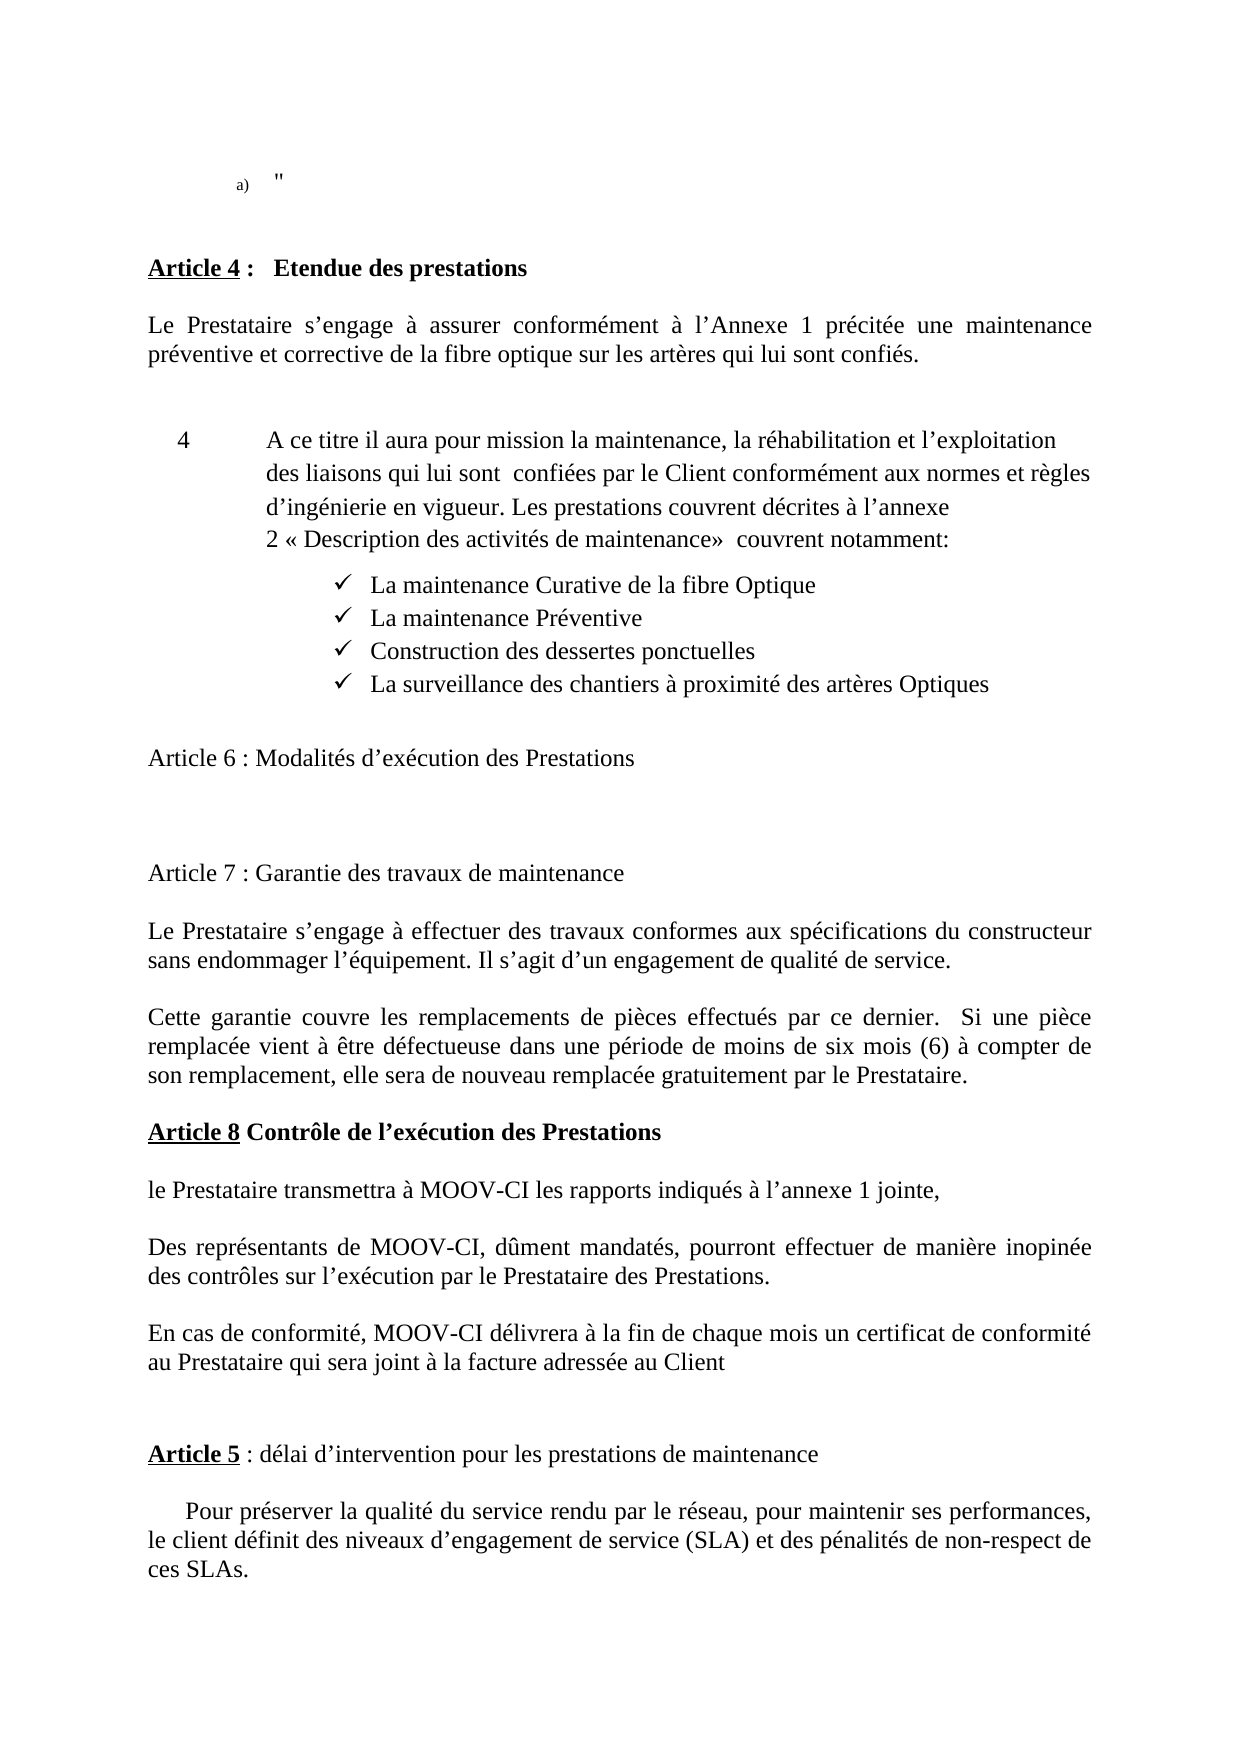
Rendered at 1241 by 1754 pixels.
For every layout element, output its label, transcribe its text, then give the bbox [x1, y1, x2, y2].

text Article 7 : Garantie des travaux de maintenance [148, 858, 1093, 887]
text Article 4 : Etendue des prestations [148, 253, 1093, 282]
text Cette garantie couvre les remplacements de pièces effectués par ce dernier. Si une pièce remplacée vient à être défectueuse dans une période de moins de six mois (6) à compter de son remplacement, elle sera de nouveau remplacée gratuitement par le Prestataire. [148, 1002, 1093, 1088]
text le Prestataire transmettra à MOOV-CI les rapports indiqués à l’annexe 1 jointe, [148, 1175, 1093, 1203]
list La maintenance Préventive [333, 603, 1093, 632]
list " [236, 167, 1093, 196]
list Construction des dessertes ponctuelles [333, 636, 1093, 665]
text Des représentants de MOOV-CI, dûment mandatés, pourront effectuer de manière inopinée des contrôles sur l’exécution par le Prestataire des Prestations. [148, 1232, 1093, 1290]
text Le Prestataire s’engage à effectuer des travaux conformes aux spécifications du constructeur sans endommager l’équipement. Il s’agit d’un engagement de qualité de service. [148, 916, 1093, 973]
text Article 8 Contrôle de l’exécution des Prestations [148, 1117, 1093, 1146]
list La surveillance des chantiers à proximité des artères Optiques [333, 669, 1093, 698]
text Article 5 : délai d’intervention pour les prestations de maintenance [148, 1439, 1093, 1467]
text Le Prestataire s’engage à assurer conformément à l’Annexe 1 précitée une maintenance préventive et corrective de la fibre optique sur les artères qui lui sont confiés. [148, 311, 1093, 368]
list La maintenance Curative de la fibre Optique [333, 570, 1093, 599]
text Article 6 : Modalités d’exécution des Prestations [148, 743, 1093, 772]
text 4 A ce titre il aura pour mission la maintenance, la réhabilitation et l’exploitation des liaisons qui lui sont confiées par le Client conformément aux normes et règles d’ingénierie en vigueur. Les prestations couvrent décrites à l’annexe 2 « Description des activités de maintenance» couvrent notamment: [177, 426, 1093, 553]
text En cas de conformité, MOOV-CI délivrera à la fin de chaque mois un certificat de conformité au Prestataire qui sera joint à la facture adressée au Client [148, 1318, 1093, 1376]
text Pour préserver la qualité du service rendu par le réseau, pour maintenir ses performances, le client définit des niveaux d’engagement de service (SLA) et des pénalités de non-respect de ces SLAs. [148, 1496, 1093, 1582]
